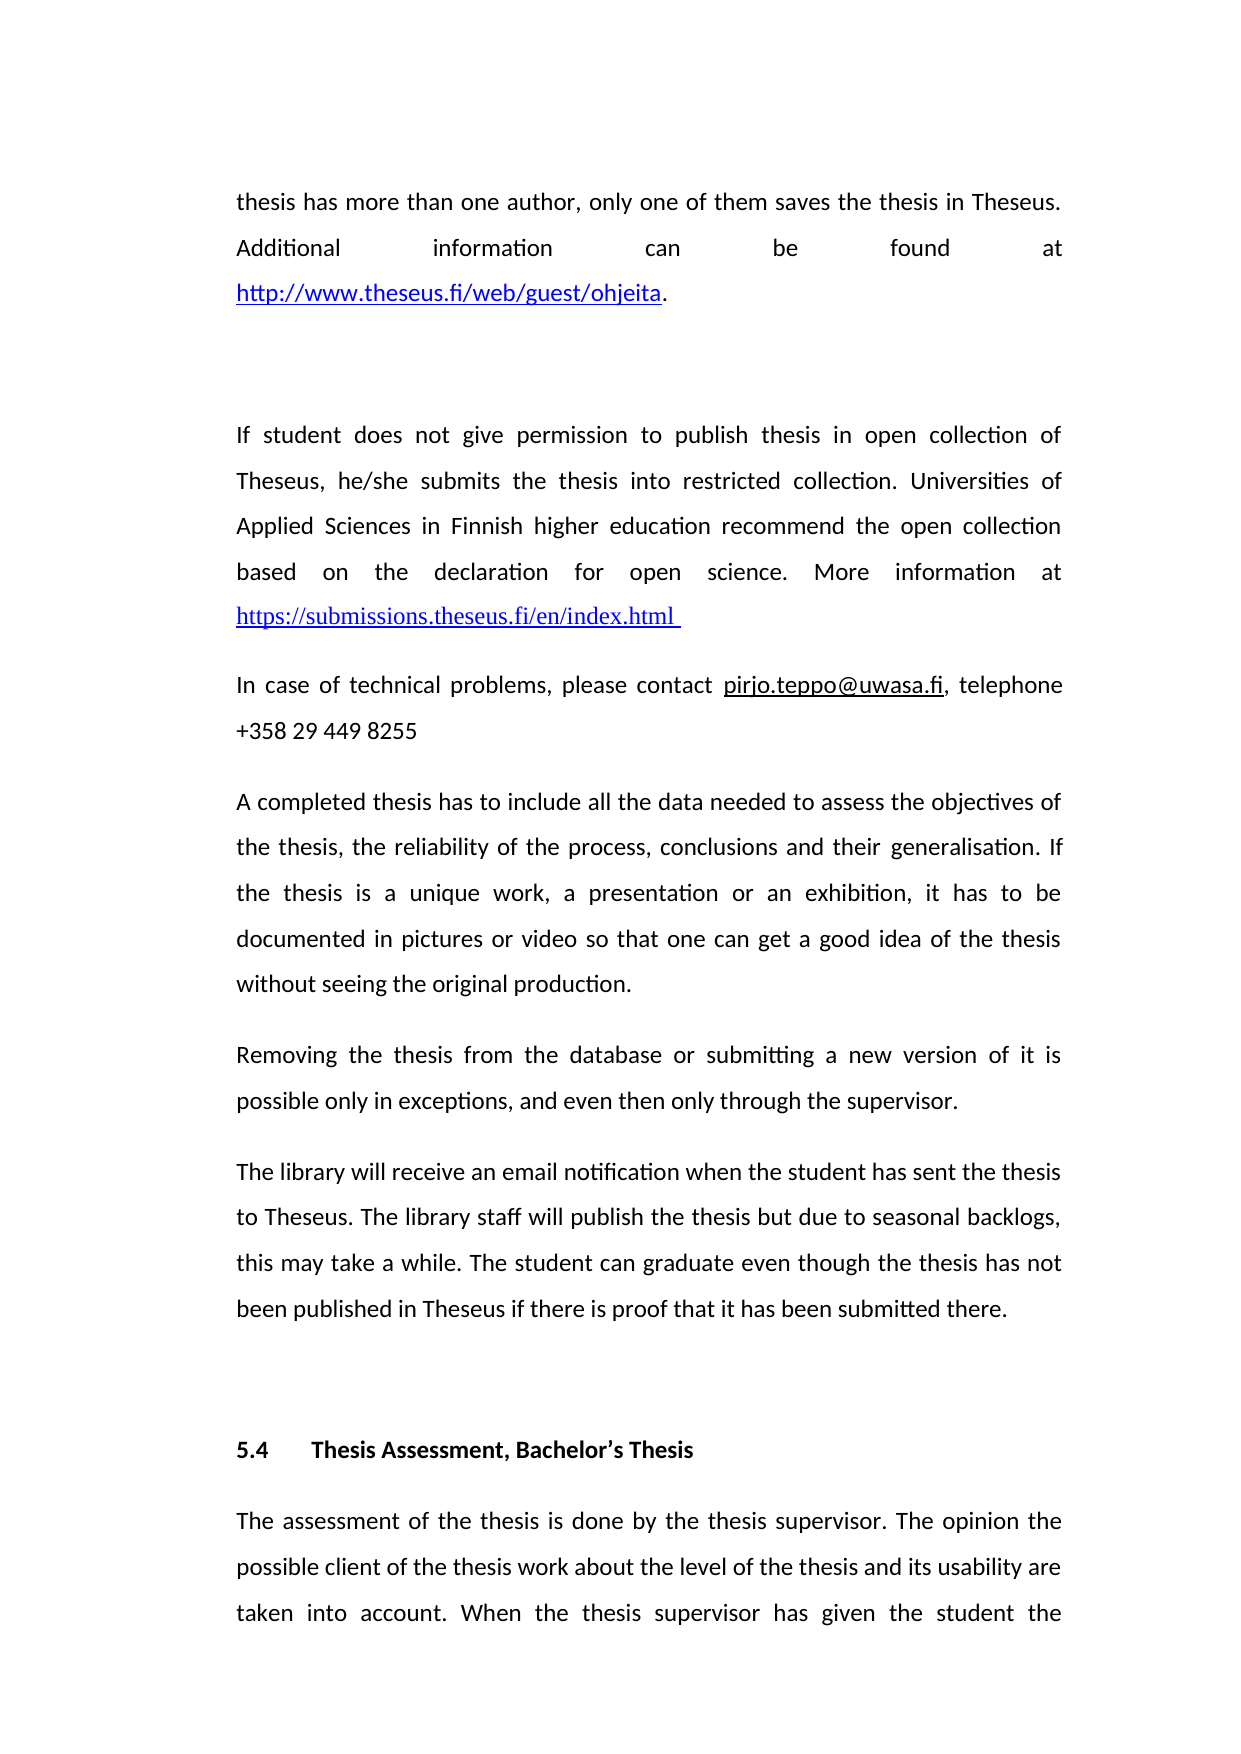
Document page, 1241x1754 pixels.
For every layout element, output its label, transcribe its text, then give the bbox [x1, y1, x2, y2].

text A completed thesis has to include all the data needed to assess the objectives of the thesis, the reliability of the process, conclusions and their generalisation. If the thesis is a unique work, a presentation or an exhibition, it has to be documented in pictures or video so that one can get a good idea of the thesis without seeing the original production. [236, 786, 1063, 999]
text Removing the thesis from the database or submitting a new version of it is possible only in exceptions, and even then only through the supervisor. [236, 1039, 1063, 1116]
subtitle Thesis Assessment, Bachelor’s Thesis [236, 1434, 1122, 1465]
text If student does not give permission to publish thesis in open collection of Theseus, he/she submits the thesis into restricted collection. Universities of Applied Sciences in Finnish higher education recommend the open collection based on the declaration for open science. More information at https://submissions.theseus.fi/en/index.html [236, 419, 1063, 630]
text In case of technical problems, please contact pirjo.teppo@uwasa.fi, telephone +358 29 449 8255 [236, 669, 1063, 746]
text The library will receive an email notification when the student has sent the thesis to Theseus. The library staff will publish the thesis but due to seasonal backlogs, this may take a while. The student can graduate even though the thesis has not been published in Theseus if there is proof that it has been submitted there. [236, 1156, 1063, 1323]
